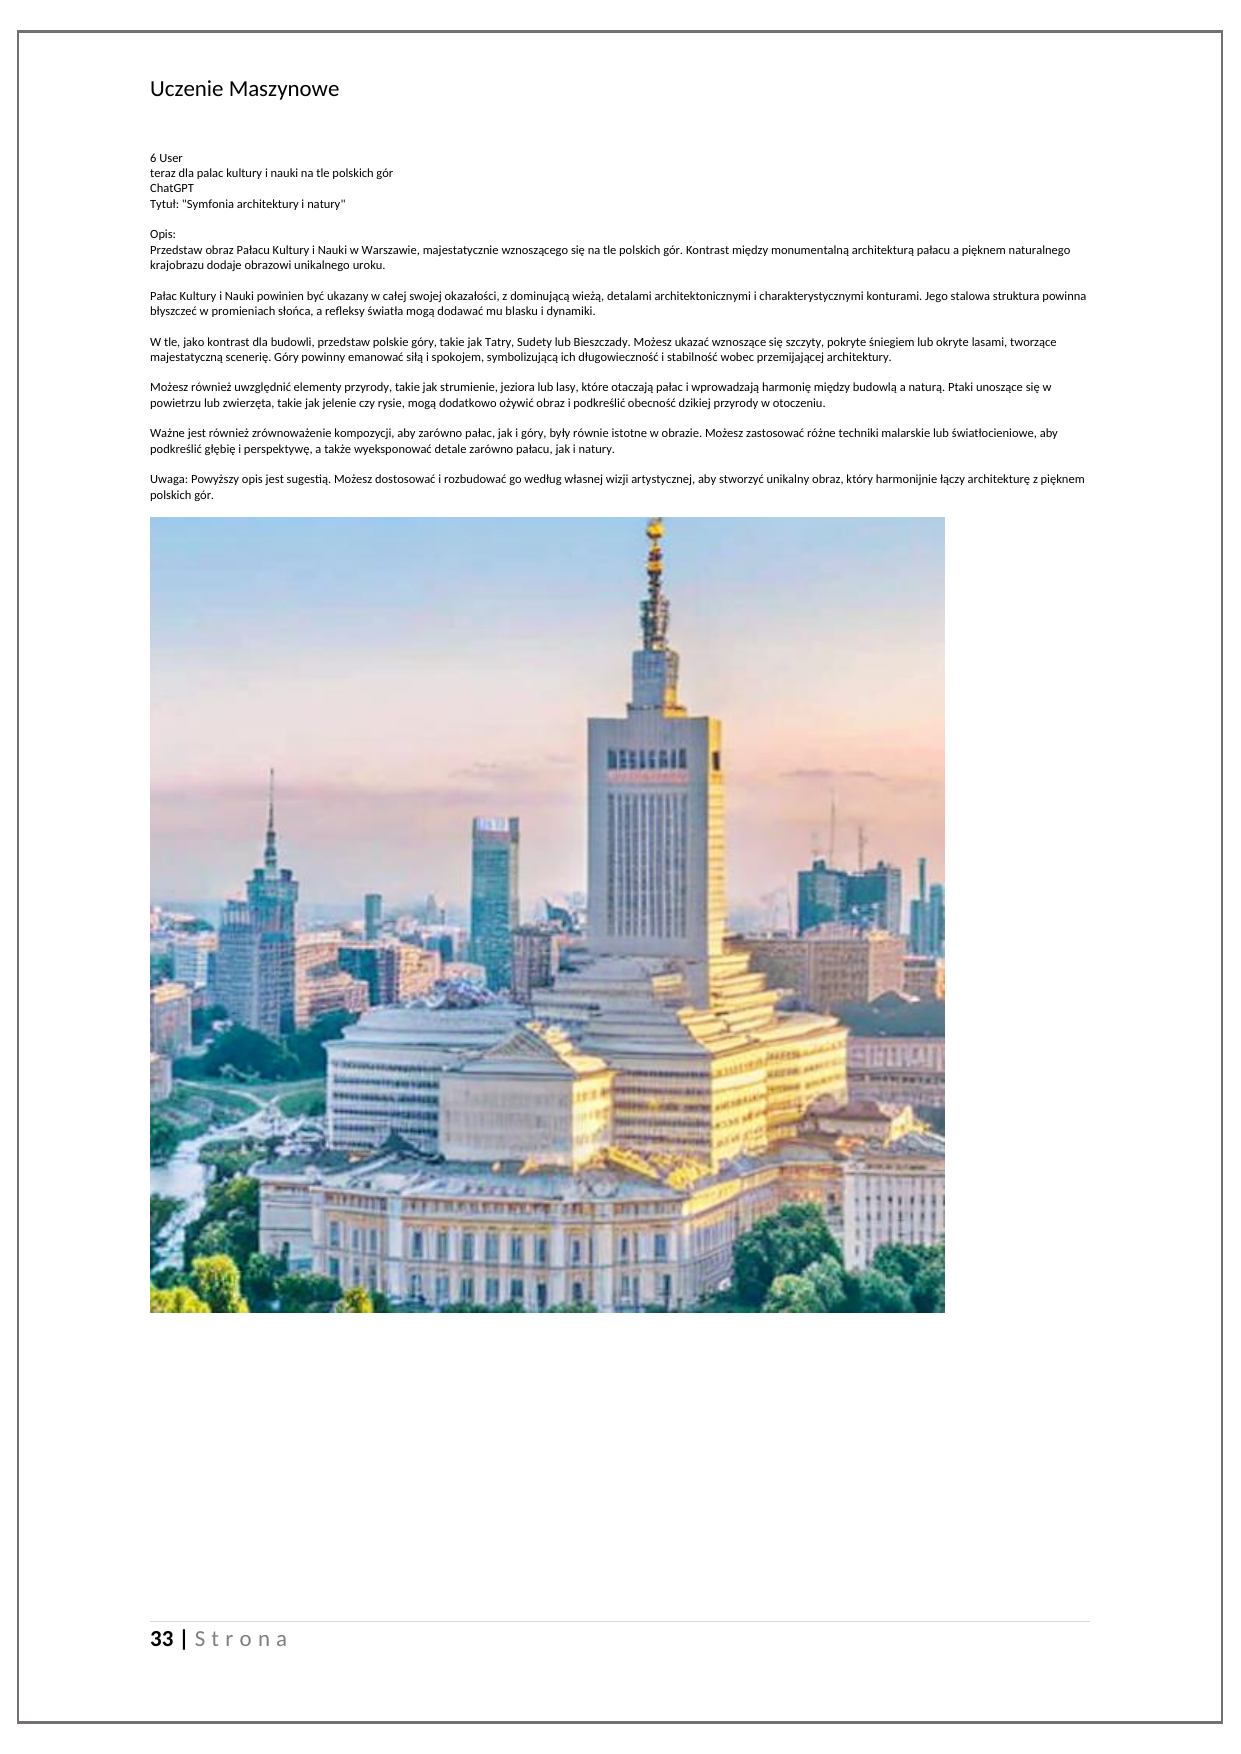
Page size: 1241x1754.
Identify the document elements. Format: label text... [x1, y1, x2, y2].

text ChatGPT [150, 181, 1090, 196]
text Tytuł: "Symfonia architektury i natury" [150, 196, 1090, 211]
text Przedstaw obraz Pałacu Kultury i Nauki w Warszawie, majestatycznie wznoszącego się na tle polskich gór. Kontrast między monumentalną architekturą pałacu a pięknem naturalnego krajobrazu dodaje obrazowi unikalnego uroku. [150, 242, 1090, 272]
text 6 User [150, 150, 1090, 165]
text Uwaga: Powyższy opis jest sugestią. Możesz dostosować i rozbudować go według własnej wizji artystycznej, aby stworzyć unikalny obraz, który harmonijnie łączy architekturę z pięknem polskich gór. [150, 472, 1090, 502]
text Opis: [150, 227, 1090, 242]
text W tle, jako kontrast dla budowli, przedstaw polskie góry, takie jak Tatry, Sudety lub Bieszczady. Możesz ukazać wznoszące się szczyty, pokryte śniegiem lub okryte lasami, tworzące majestatyczną scenerię. Góry powinny emanować siłą i spokojem, symbolizującą ich długowieczność i stabilność wobec przemijającej architektury. [150, 334, 1090, 364]
text Ważne jest również zrównoważenie kompozycji, aby zarówno pałac, jak i góry, były równie istotne w obrazie. Możesz zastosować różne techniki malarskie lub światłocieniowe, aby podkreślić głębię i perspektywę, a także wyeksponować detale zarówno pałacu, jak i natury. [150, 426, 1090, 456]
text Pałac Kultury i Nauki powinien być ukazany w całej swojej okazałości, z dominującą wieżą, detalami architektonicznymi i charakterystycznymi konturami. Jego stalowa struktura powinna błyszczeć w promieniach słońca, a refleksy światła mogą dodawać mu blasku i dynamiki. [150, 288, 1090, 318]
text Możesz również uwzględnić elementy przyrody, takie jak strumienie, jeziora lub lasy, które otaczają pałac i wprowadzają harmonię między budowlą a naturą. Ptaki unoszące się w powietrzu lub zwierzęta, takie jak jelenie czy rysie, mogą dodatkowo ożywić obraz i podkreślić obecność dzikiej przyrody w otoczeniu. [150, 380, 1090, 410]
picture [150, 517, 945, 1313]
text teraz dla palac kultury i nauki na tle polskich gór [150, 165, 1090, 181]
